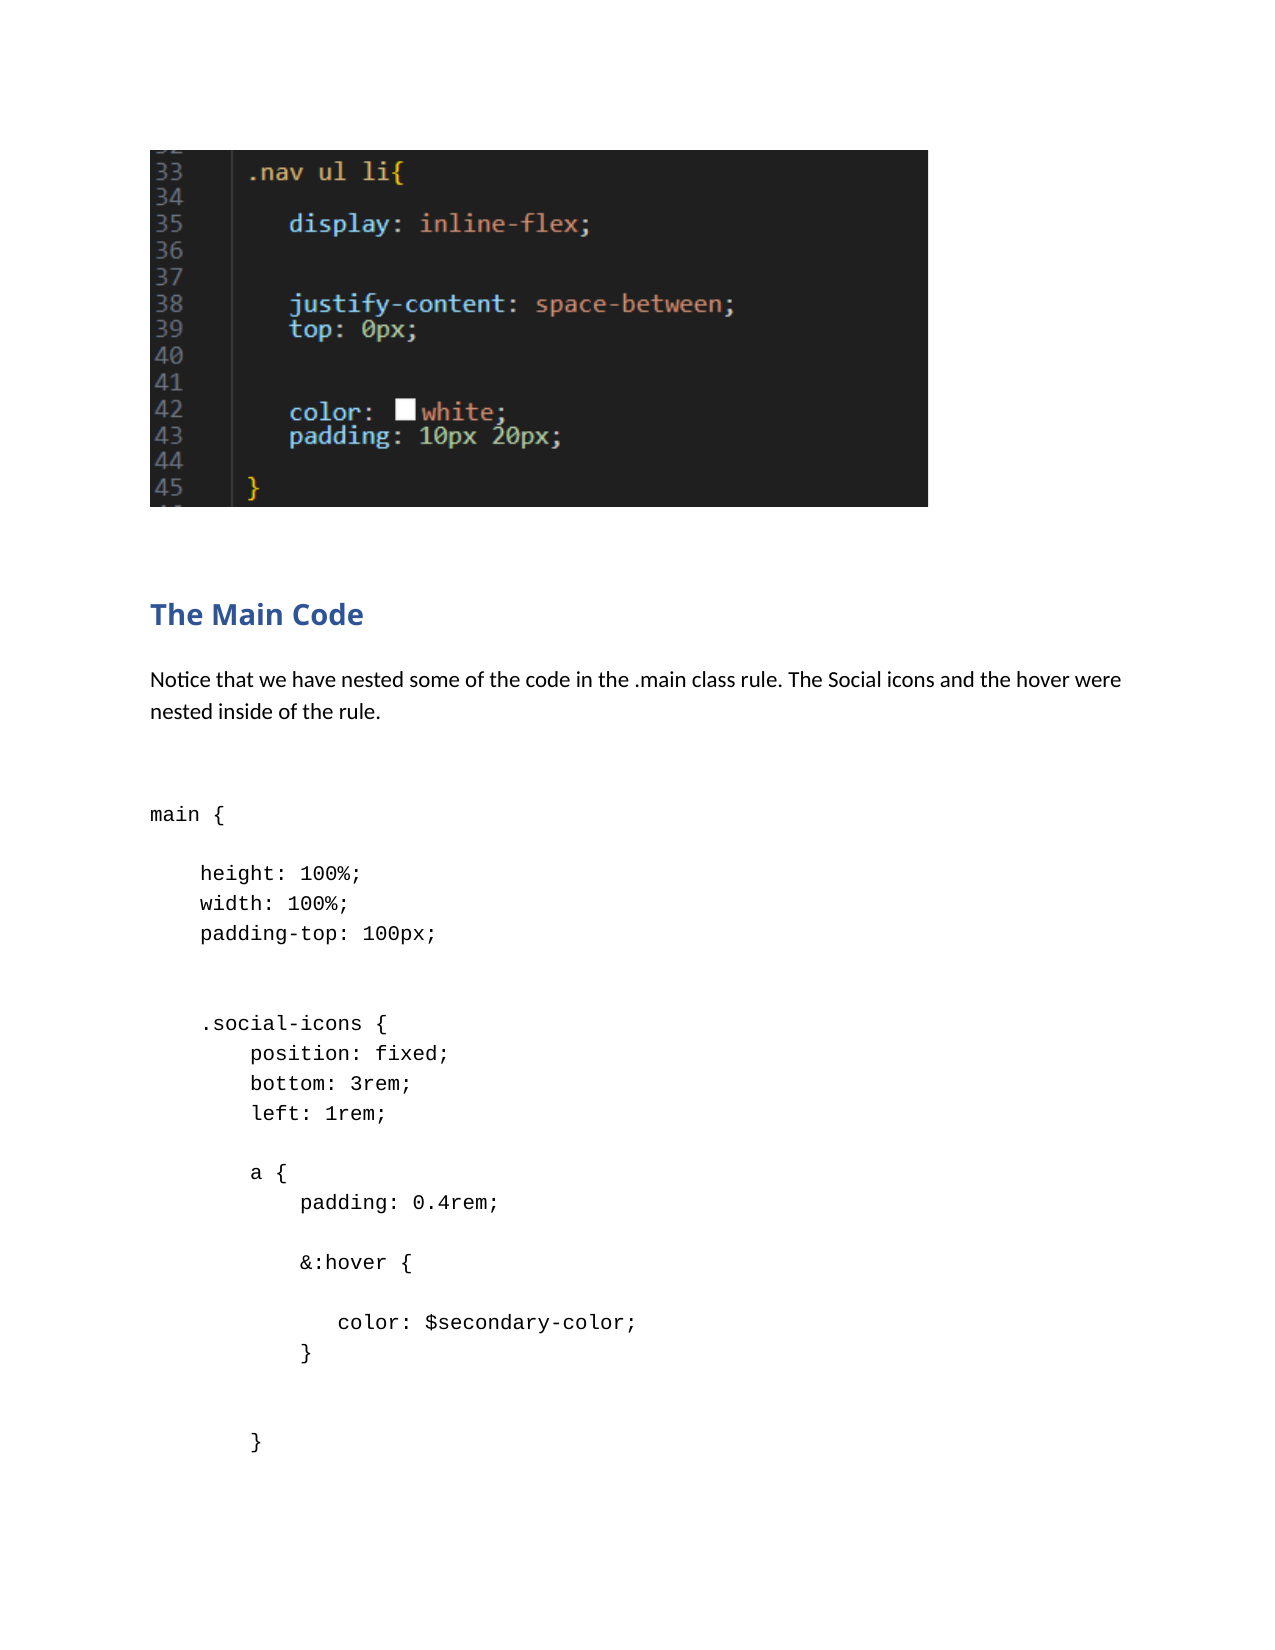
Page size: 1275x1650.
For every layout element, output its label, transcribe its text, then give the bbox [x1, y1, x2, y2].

text bottom: 3rem; [150, 1073, 1125, 1096]
text } [150, 1342, 1125, 1365]
text .social-icons { [150, 1013, 1125, 1036]
text padding-top: 100px; [150, 923, 1125, 947]
text a { [150, 1162, 1125, 1186]
text position: fixed; [150, 1043, 1125, 1066]
text &:hover { [150, 1252, 1125, 1276]
text color: $secondary-color; [150, 1312, 1125, 1335]
text padding: 0.4rem; [150, 1192, 1125, 1216]
picture [150, 150, 929, 507]
subtitle The Main Code [150, 595, 1125, 634]
text main { [150, 803, 1125, 827]
text } [150, 1431, 1125, 1455]
text height: 100%; [150, 863, 1125, 887]
text left: 1rem; [150, 1102, 1125, 1126]
text width: 100%; [150, 893, 1125, 917]
text Notice that we have nested some of the code in the .main class rule. The Social icons and the hover were nested inside of the rule. [150, 665, 1125, 726]
